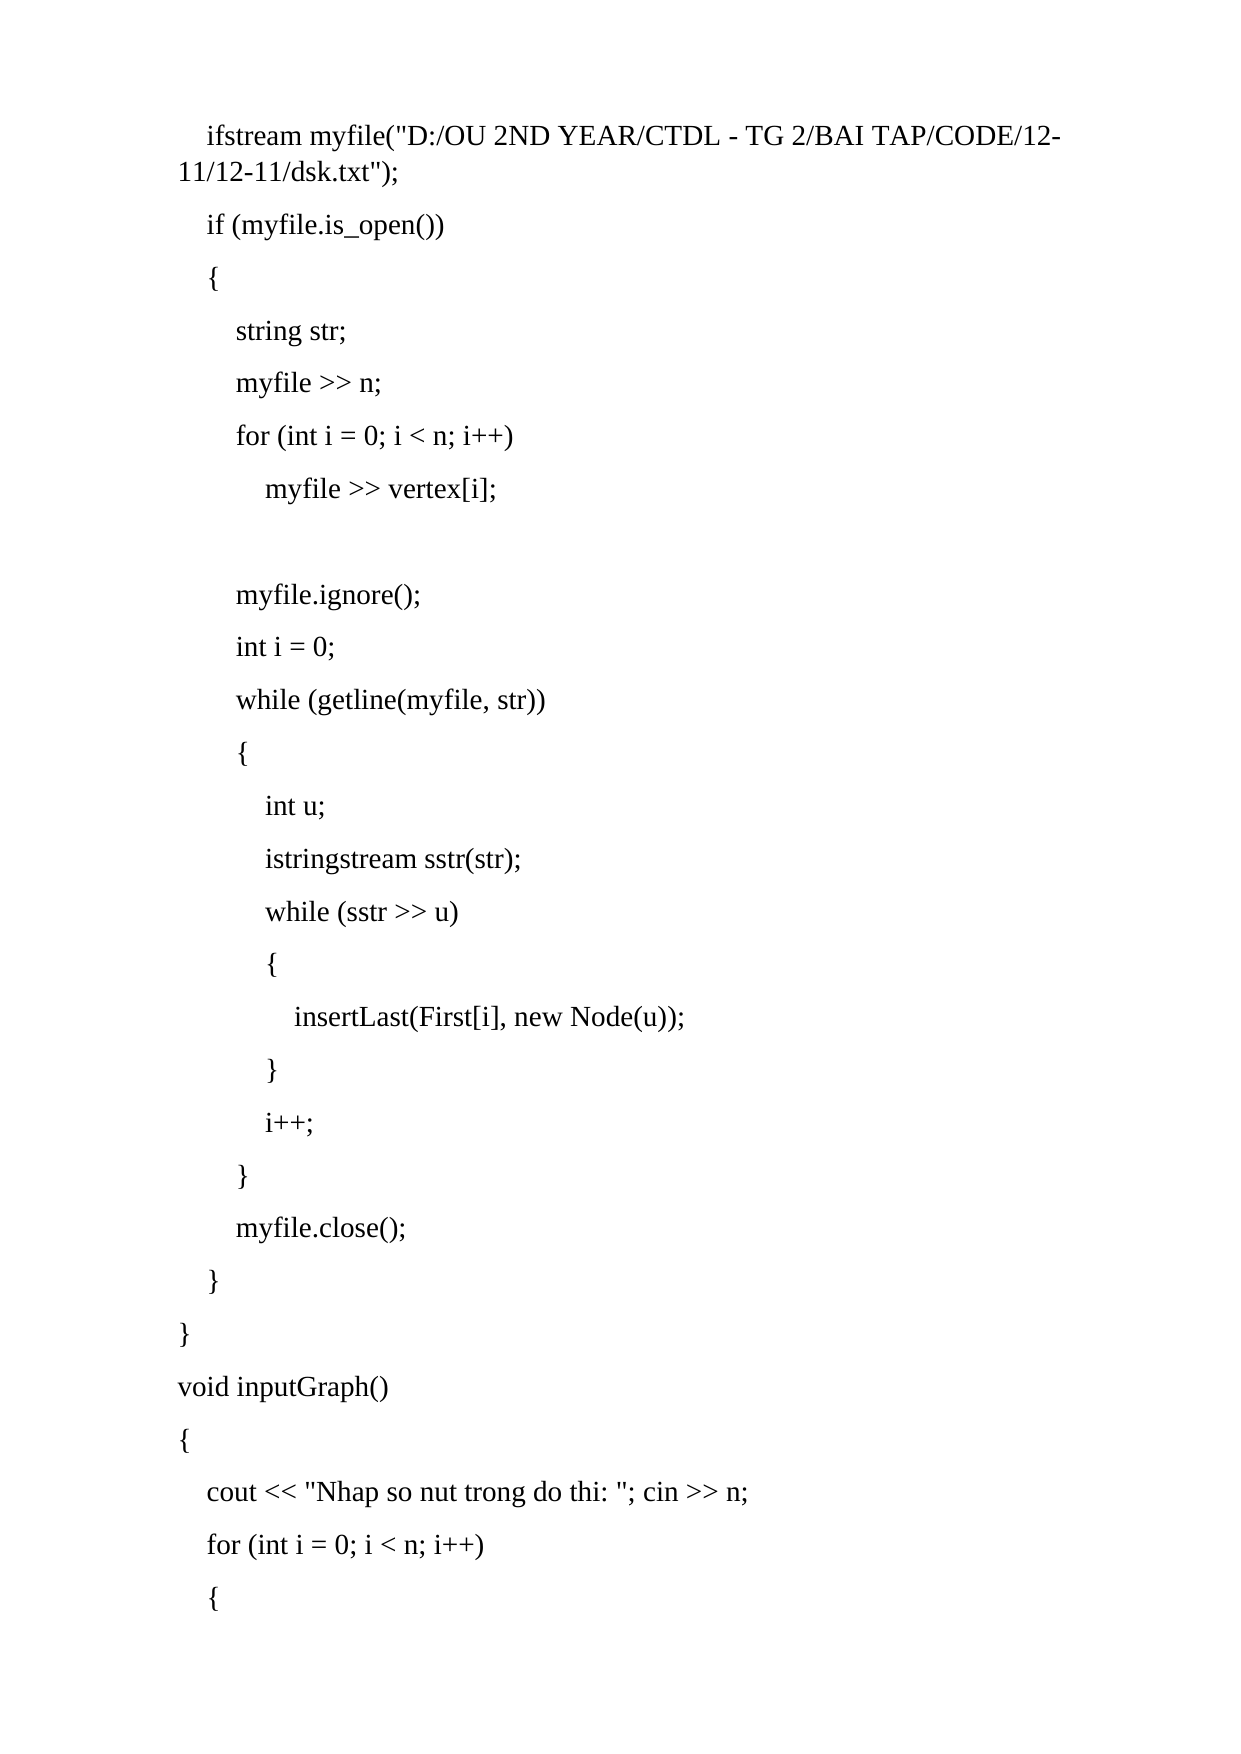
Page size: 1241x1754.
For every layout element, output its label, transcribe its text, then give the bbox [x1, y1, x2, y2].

text } [177, 1263, 1122, 1297]
text int i = 0; [177, 629, 1122, 663]
text myfile.ignore(); [177, 577, 1122, 610]
text { [177, 735, 1122, 769]
text cout << "Nhap so nut trong do thi: "; cin >> n; [177, 1474, 1122, 1508]
text for (int i = 0; i < n; i++) [177, 1527, 1122, 1561]
text istringstream sstr(str); [177, 841, 1122, 874]
text } [177, 1158, 1122, 1191]
text for (int i = 0; i < n; i++) [177, 418, 1122, 452]
text myfile.close(); [177, 1211, 1122, 1244]
text i++; [177, 1105, 1122, 1138]
text void inputGraph() [177, 1369, 1122, 1402]
text int u; [177, 788, 1122, 822]
text { [177, 1422, 1122, 1455]
text myfile >> n; [177, 366, 1122, 399]
text if (myfile.is_open()) [177, 207, 1122, 241]
text } [177, 1316, 1122, 1350]
text while (getline(myfile, str)) [177, 682, 1122, 716]
text myfile >> vertex[i]; [177, 471, 1122, 505]
text { [177, 1580, 1122, 1614]
text } [177, 1052, 1122, 1086]
text string str; [177, 313, 1122, 346]
text { [177, 946, 1122, 980]
text while (sstr >> u) [177, 894, 1122, 927]
text insertLast(First[i], new Node(u)); [177, 999, 1122, 1033]
text ifstream myfile("D:/OU 2ND YEAR/CTDL - TG 2/BAI TAP/CODE/12-11/12-11/dsk.txt"); [177, 118, 1122, 188]
text { [177, 260, 1122, 293]
